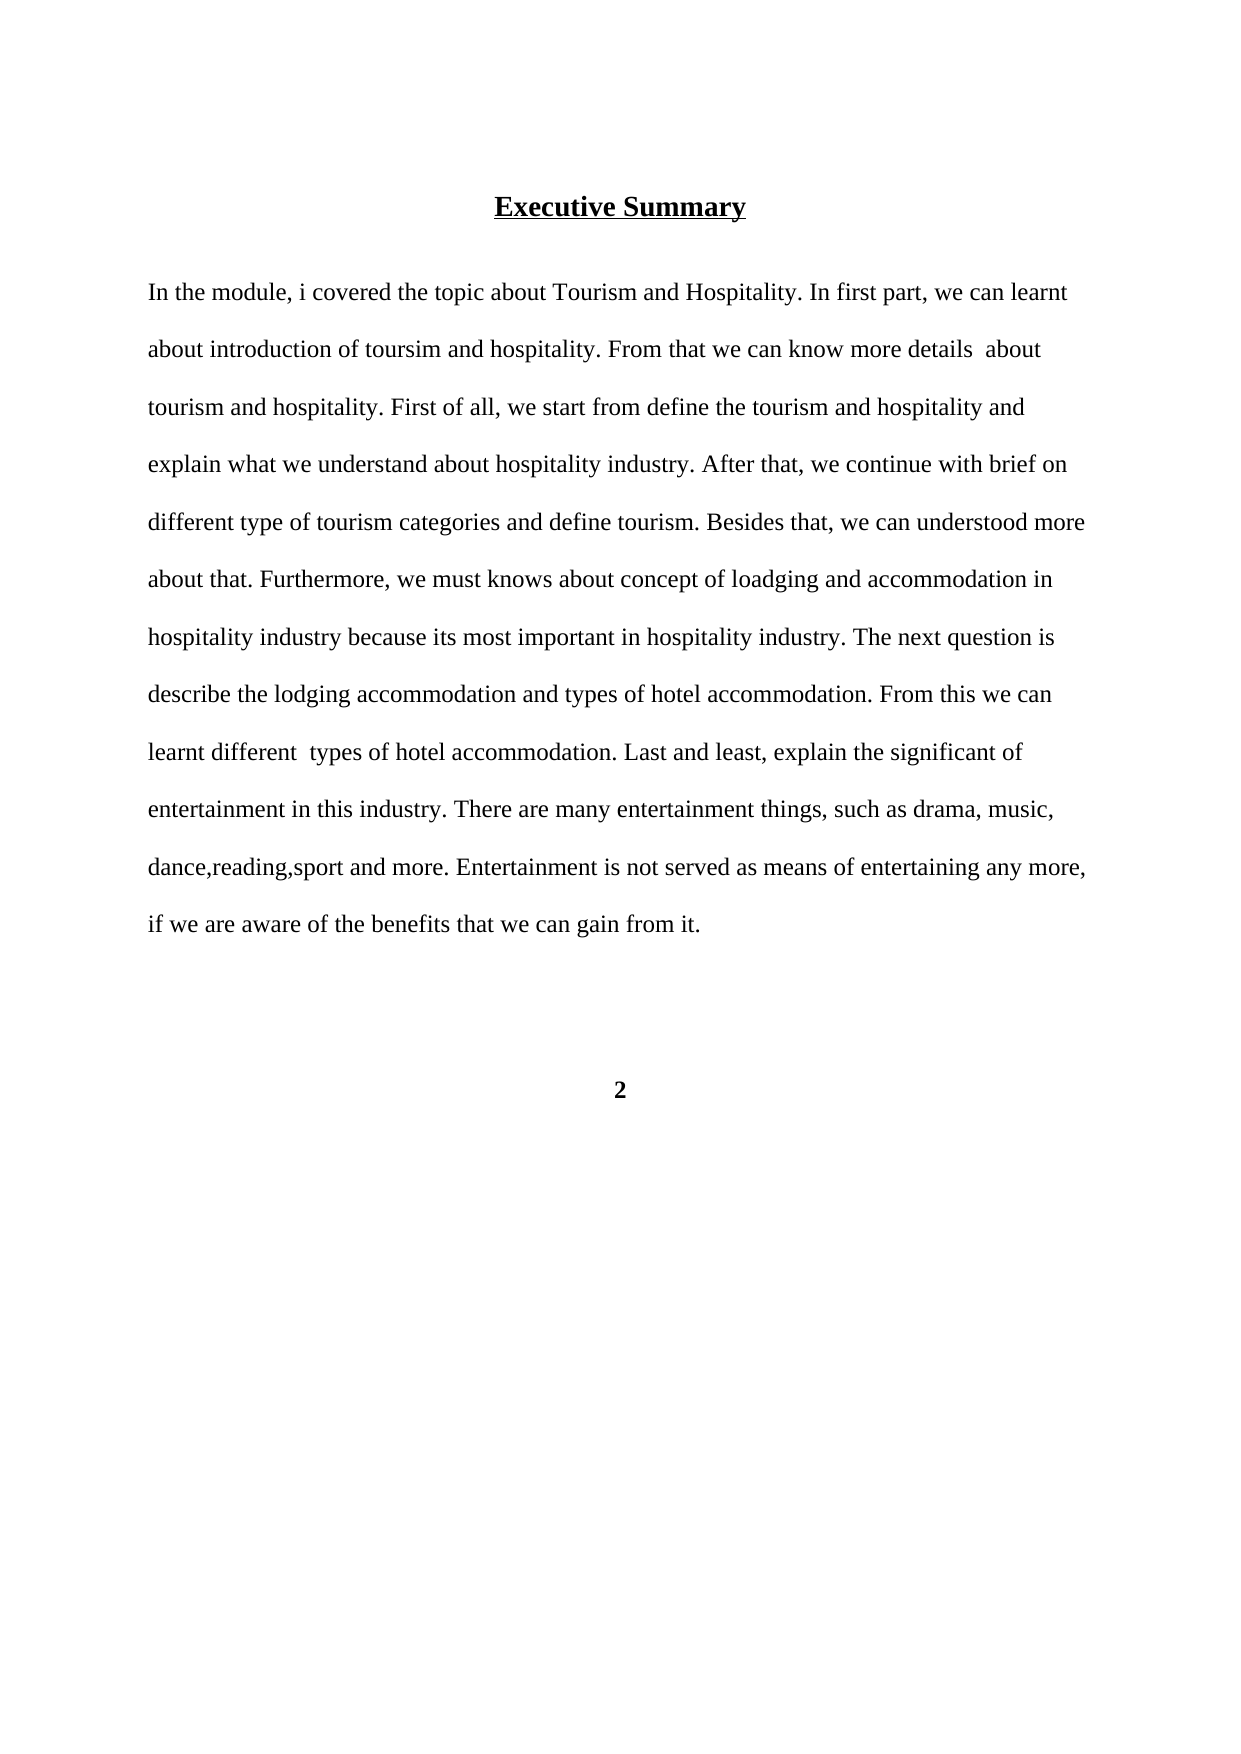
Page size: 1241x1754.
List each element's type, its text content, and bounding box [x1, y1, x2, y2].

text Executive Summary [148, 189, 1093, 222]
text 2 [148, 1075, 1093, 1104]
text In the module, i covered the topic about Tourism and Hospitality. In first part, we can learnt about introduction of toursim and hospitality. From that we can know more details about tourism and hospitality. First of all, we start from define the tourism and hospitality and explain what we understand about hospitality industry. After that, we continue with brief on different type of tourism categories and define tourism. Besides that, we can understood more about that. Furthermore, we must knows about concept of loadging and accommodation in hospitality industry because its most important in hospitality industry. The next question is describe the lodging accommodation and types of hotel accommodation. From this we can learnt different types of hotel accommodation. Last and least, explain the significant of entertainment in this industry. There are many entertainment things, such as drama, music, dance,reading,sport and more. Entertainment is not served as means of entertaining any more, if we are aware of the benefits that we can gain from it. [148, 277, 1093, 938]
